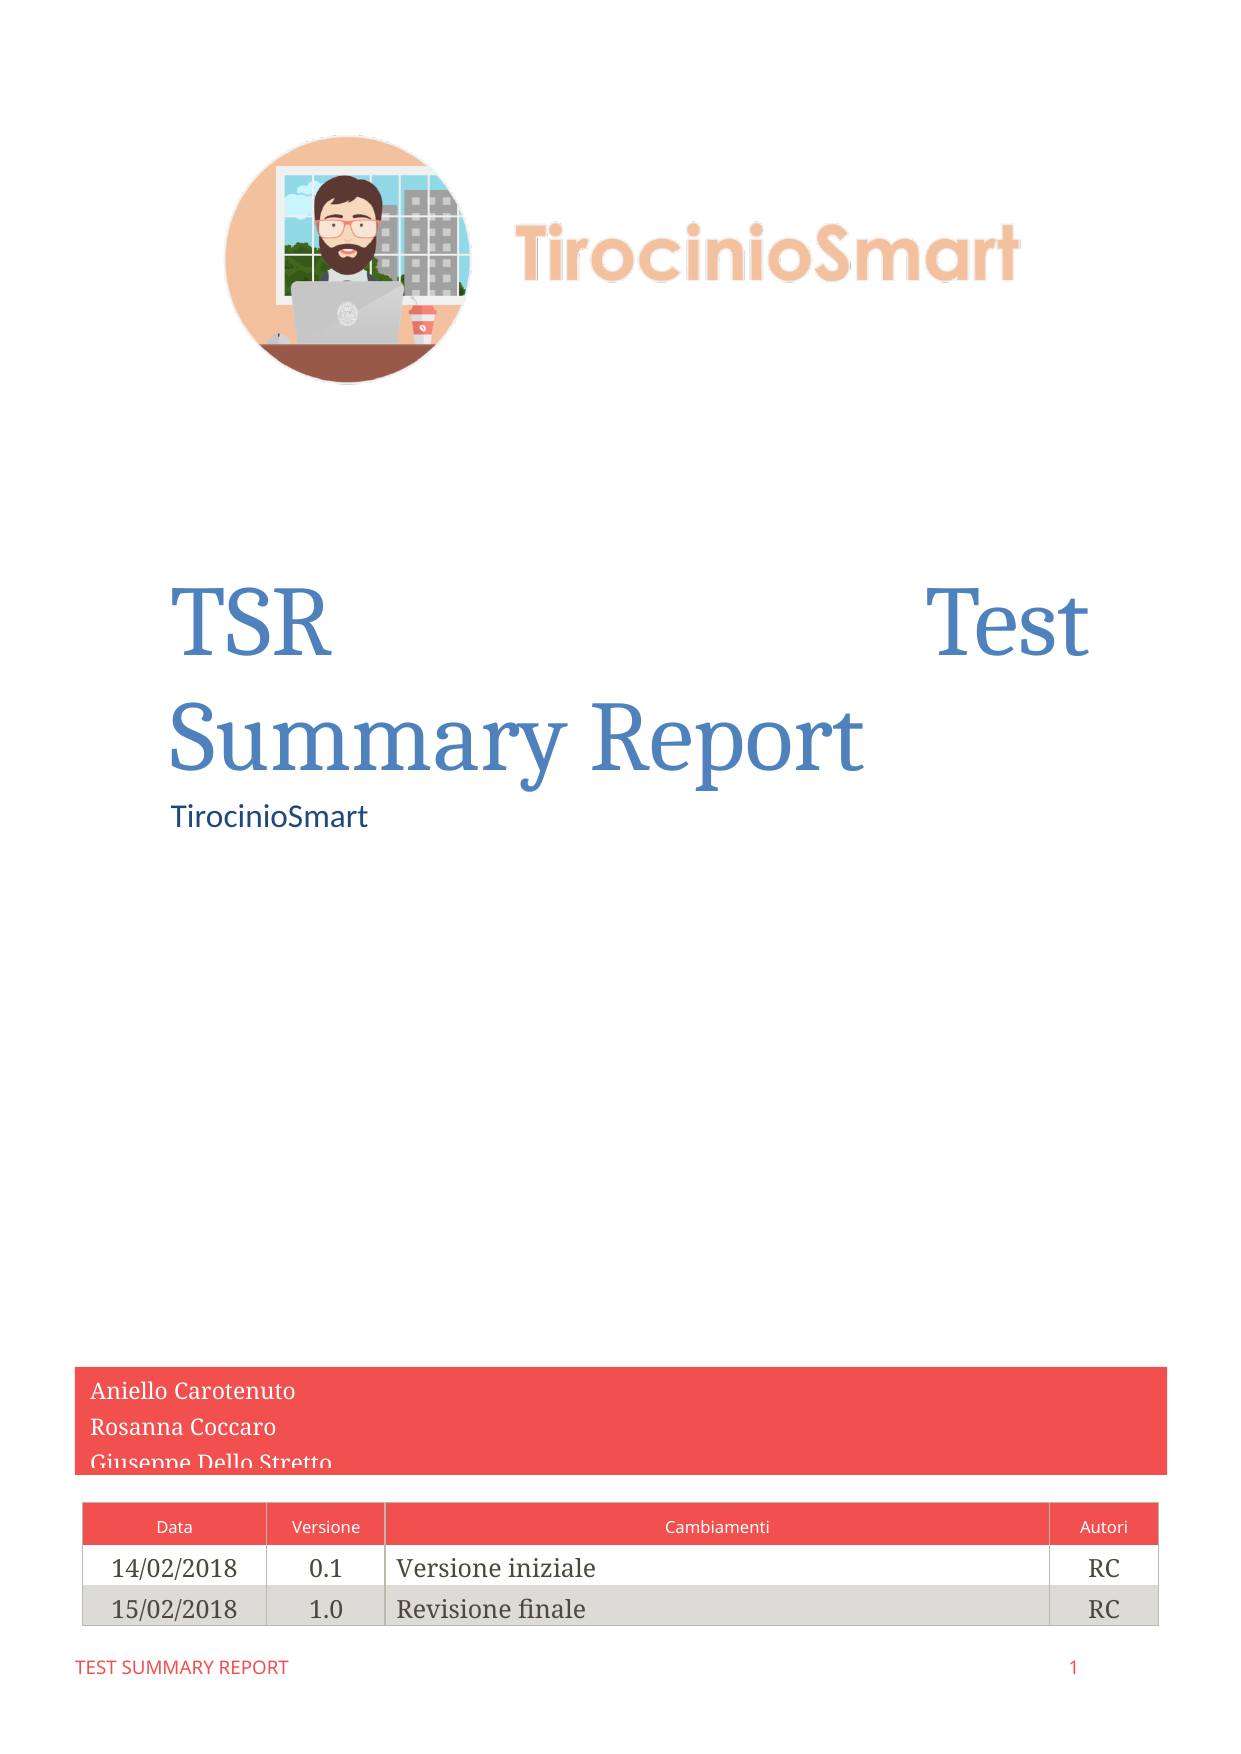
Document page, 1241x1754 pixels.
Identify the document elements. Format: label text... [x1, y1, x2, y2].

table_cell 15/02/2018 [83, 1585, 266, 1625]
table_header Data [83, 1503, 266, 1545]
table_cell Revisione finale [386, 1585, 1049, 1625]
table_header Autori [1050, 1503, 1158, 1545]
table_cell RC [1050, 1585, 1158, 1625]
table_cell 0.1 [267, 1545, 384, 1585]
picture [140, 75, 1100, 435]
table_cell Versione iniziale [386, 1545, 1049, 1585]
table_header Cambiamenti [386, 1503, 1049, 1545]
table_cell 14/02/2018 [83, 1545, 266, 1585]
table_cell RC [1050, 1545, 1158, 1585]
table_cell 1.0 [267, 1585, 384, 1625]
table_header Versione [267, 1503, 384, 1545]
